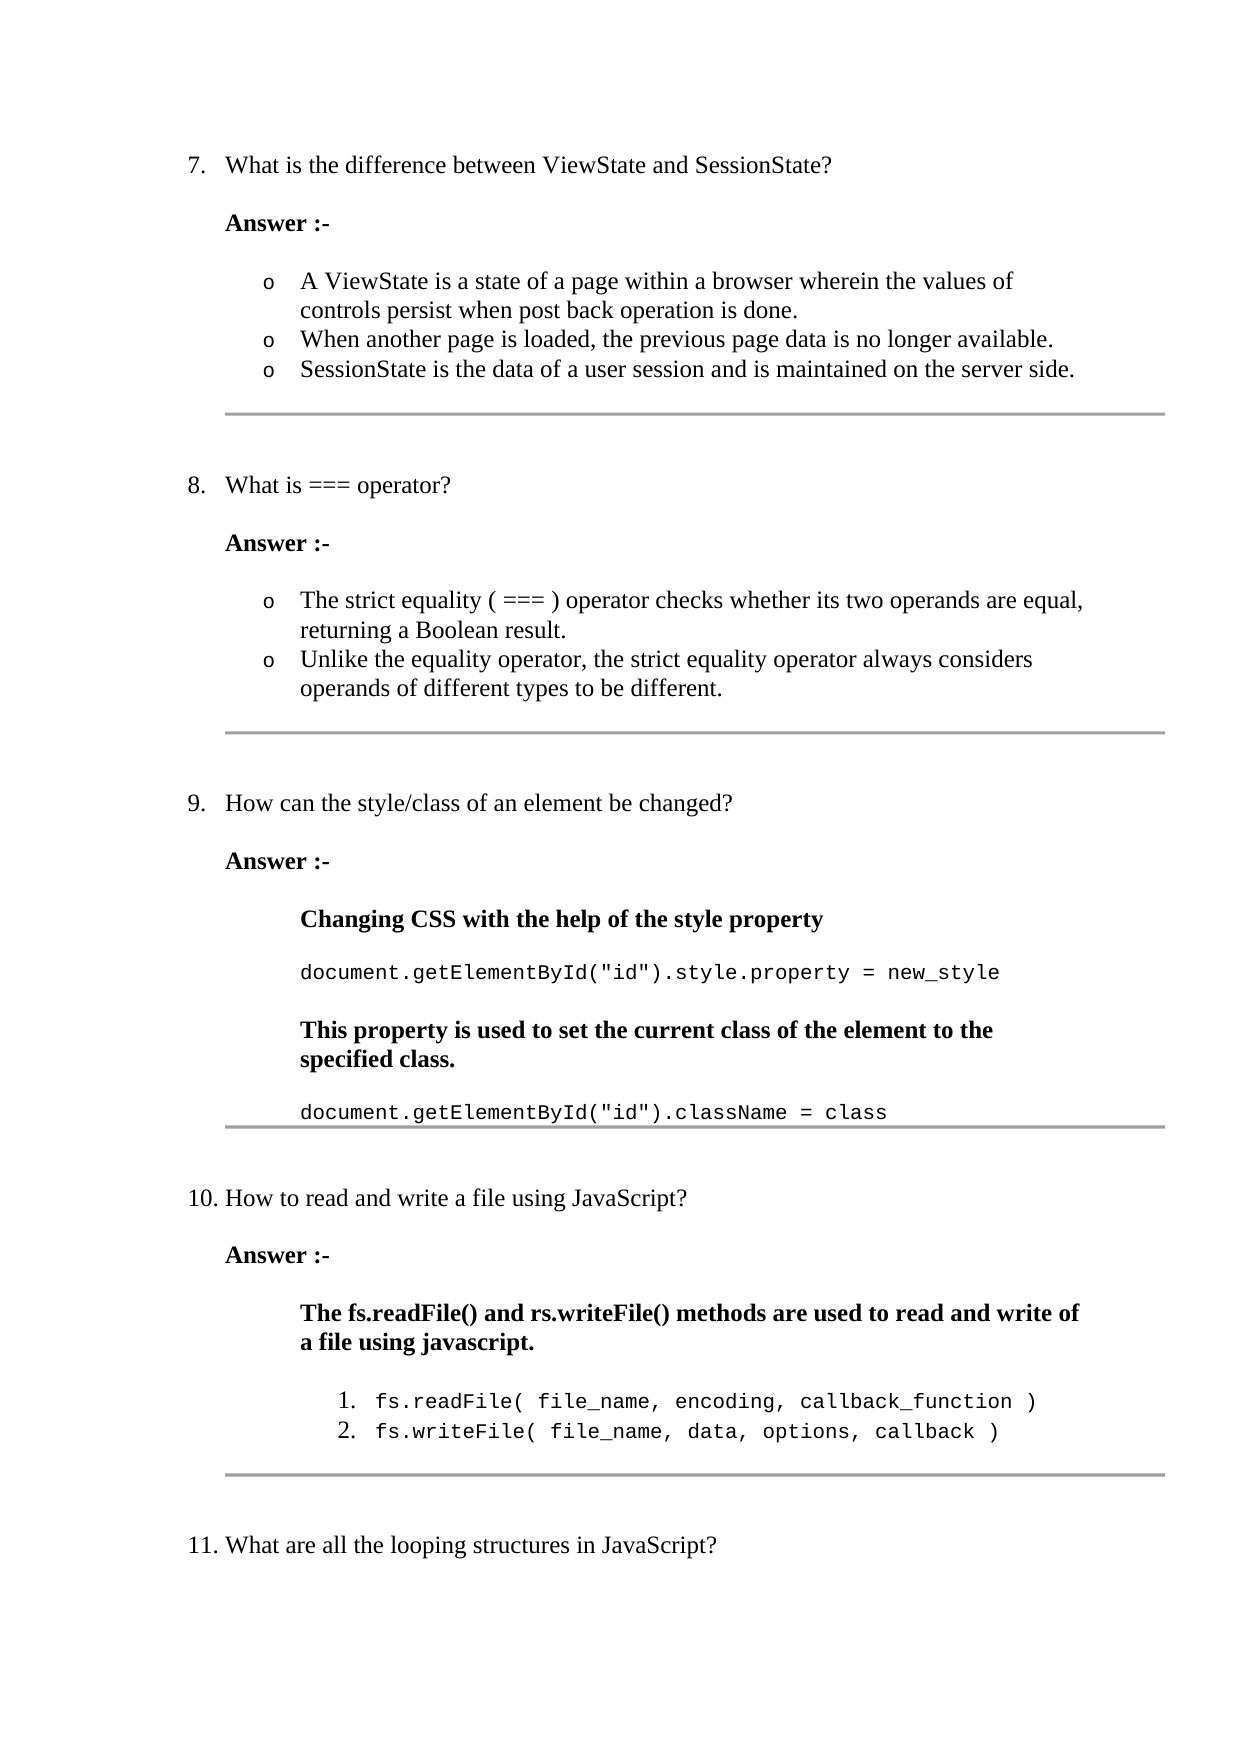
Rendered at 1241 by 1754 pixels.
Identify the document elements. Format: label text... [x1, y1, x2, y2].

text Answer :- [225, 528, 1090, 556]
list A ViewState is a state of a page within a browser wherein the values of controls persist when post back operation is done. [262, 266, 1090, 324]
text Answer :- [225, 846, 1090, 875]
text Answer :- [225, 1241, 1090, 1269]
list fs.readFile( file_name, encoding, callback_function ) [337, 1385, 1090, 1415]
list How to read and write a file using JavaScript? [187, 1183, 1090, 1211]
text This property is used to set the current class of the element to the specified class. [300, 1015, 1090, 1073]
list How can the style/class of an element be changed? [187, 788, 1090, 817]
list fs.writeFile( file_name, data, options, callback ) [337, 1415, 1090, 1444]
list SessionState is the data of a user session and is maintained on the server side. [262, 354, 1090, 383]
list The strict equality ( === ) operator checks whether its two operands are equal, returning a Boolean result. [262, 586, 1090, 644]
text Changing CSS with the help of the style property [300, 904, 1090, 933]
text document.getElementById("id").className = class [300, 1102, 1090, 1125]
list What are all the looping structures in JavaScript? [187, 1531, 1090, 1559]
text The fs.readFile() and rs.writeFile() methods are used to read and write of a file using javascript. [300, 1298, 1090, 1356]
list What is === operator? [187, 470, 1090, 498]
list Unlike the equality operator, the strict equality operator always considers operands of different types to be different. [262, 644, 1090, 702]
text document.getElementById("id").style.property = new_style [300, 962, 1090, 986]
list What is the difference between ViewState and SessionState? [187, 150, 1090, 179]
text Answer :- [225, 208, 1090, 237]
list When another page is loaded, the previous page data is no longer available. [262, 324, 1090, 354]
